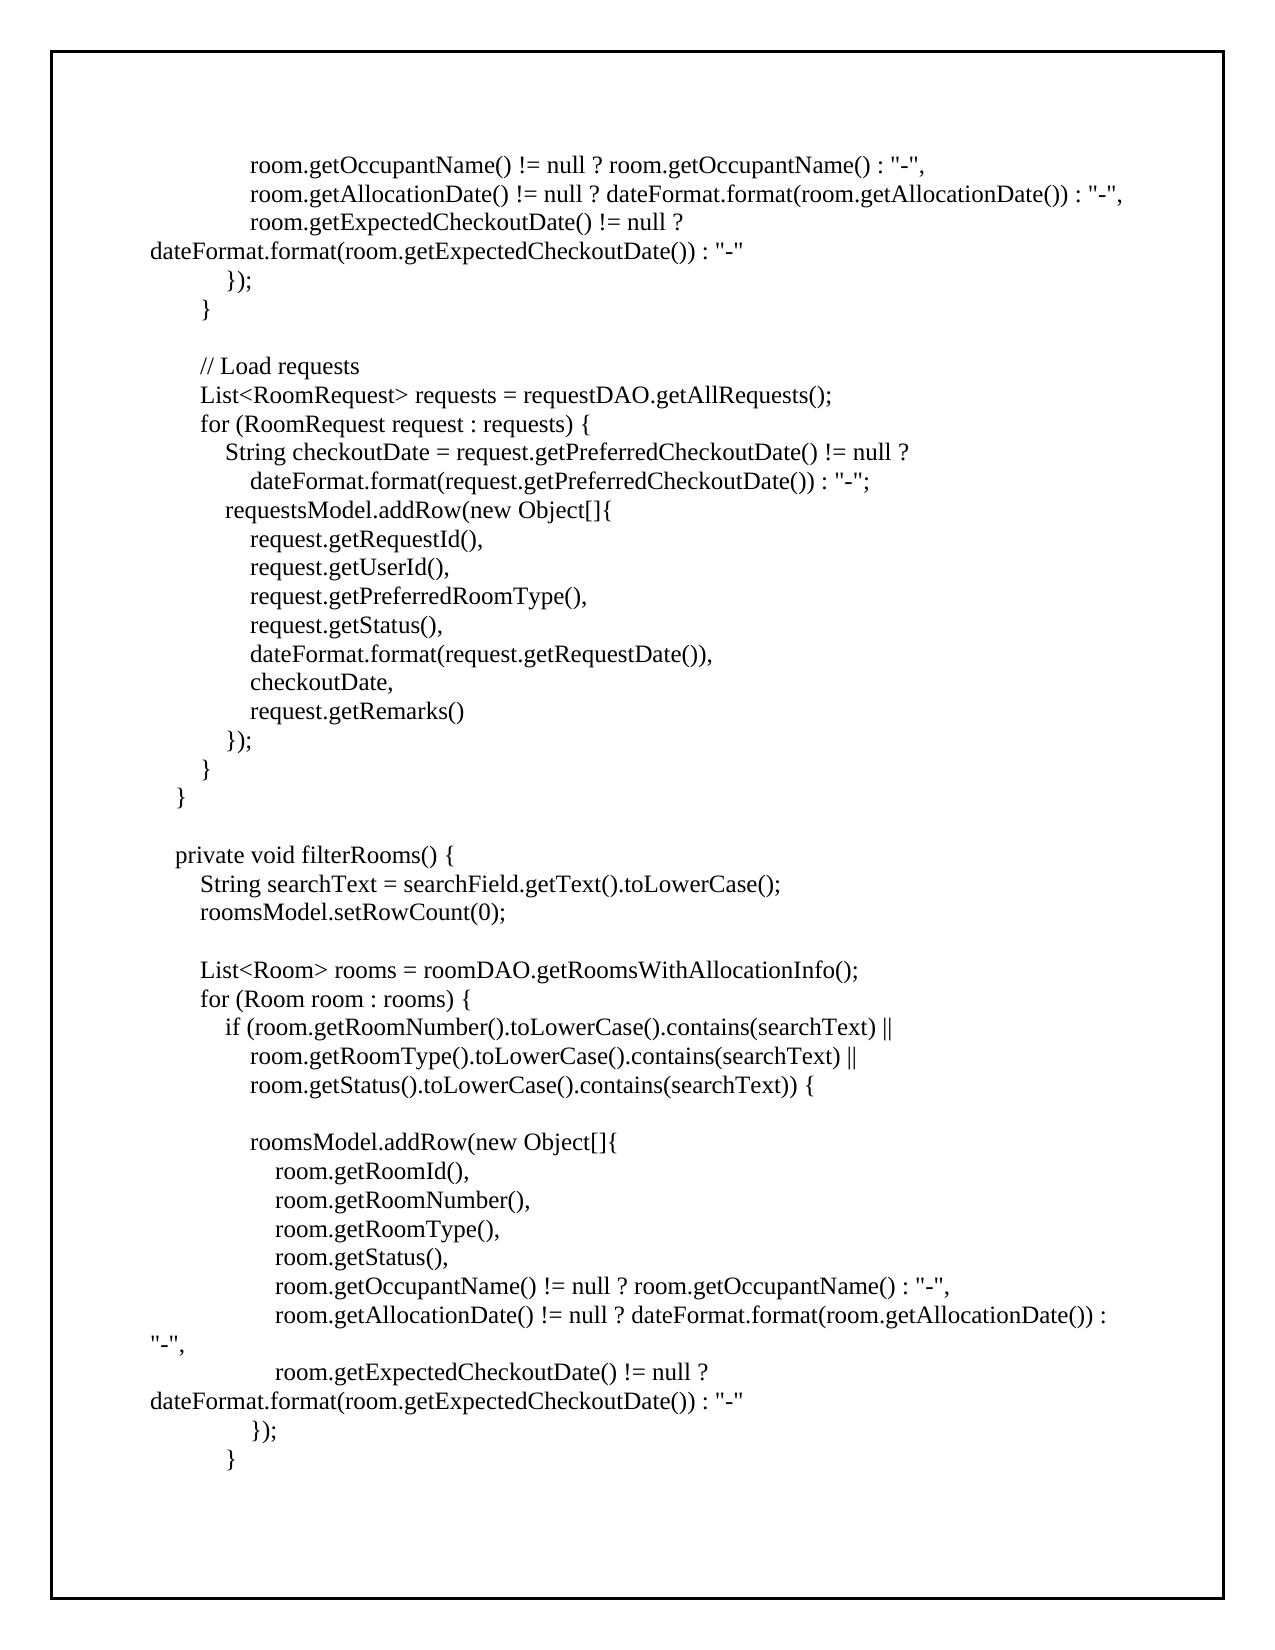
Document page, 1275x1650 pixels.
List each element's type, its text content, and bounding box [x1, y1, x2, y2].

text room.getOccupantName() != null ? room.getOccupantName() : "-", [150, 150, 1125, 179]
text }); [150, 1415, 1125, 1444]
text String searchText = searchField.getText().toLowerCase(); [150, 869, 1125, 897]
text requestsModel.addRow(new Object[]{ [150, 495, 1125, 524]
text room.getExpectedCheckoutDate() != null ? dateFormat.format(room.getExpectedCheckoutDate()) : "-" [150, 207, 1125, 265]
text room.getOccupantName() != null ? room.getOccupantName() : "-", [150, 1271, 1125, 1300]
text room.getRoomId(), [150, 1156, 1125, 1185]
text request.getRemarks() [150, 696, 1125, 725]
text // Load requests [150, 351, 1125, 380]
text } [150, 1444, 1125, 1472]
text room.getExpectedCheckoutDate() != null ? dateFormat.format(room.getExpectedCheckoutDate()) : "-" [150, 1357, 1125, 1415]
text } [150, 754, 1125, 782]
text room.getStatus(), [150, 1242, 1125, 1271]
text dateFormat.format(request.getRequestDate()), [150, 639, 1125, 667]
text checkoutDate, [150, 667, 1125, 696]
text for (Room room : rooms) { [150, 984, 1125, 1012]
text room.getRoomNumber(), [150, 1185, 1125, 1214]
text for (RoomRequest request : requests) { [150, 409, 1125, 437]
text room.getRoomType().toLowerCase().contains(searchText) || [150, 1041, 1125, 1070]
text List<RoomRequest> requests = requestDAO.getAllRequests(); [150, 380, 1125, 409]
text private void filterRooms() { [150, 840, 1125, 869]
text room.getAllocationDate() != null ? dateFormat.format(room.getAllocationDate()) : "-", [150, 1300, 1125, 1357]
text dateFormat.format(request.getPreferredCheckoutDate()) : "-"; [150, 466, 1125, 495]
text List<Room> rooms = roomDAO.getRoomsWithAllocationInfo(); [150, 955, 1125, 984]
text room.getAllocationDate() != null ? dateFormat.format(room.getAllocationDate()) : "-", [150, 179, 1125, 207]
text roomsModel.setRowCount(0); [150, 897, 1125, 926]
text } [150, 294, 1125, 322]
text room.getRoomType(), [150, 1214, 1125, 1242]
text request.getPreferredRoomType(), [150, 581, 1125, 610]
text }); [150, 725, 1125, 754]
text if (room.getRoomNumber().toLowerCase().contains(searchText) || [150, 1012, 1125, 1041]
text String checkoutDate = request.getPreferredCheckoutDate() != null ? [150, 437, 1125, 466]
text roomsModel.addRow(new Object[]{ [150, 1127, 1125, 1156]
text room.getStatus().toLowerCase().contains(searchText)) { [150, 1070, 1125, 1099]
text }); [150, 265, 1125, 294]
text request.getStatus(), [150, 610, 1125, 639]
text request.getUserId(), [150, 552, 1125, 581]
text request.getRequestId(), [150, 524, 1125, 552]
text } [150, 782, 1125, 811]
